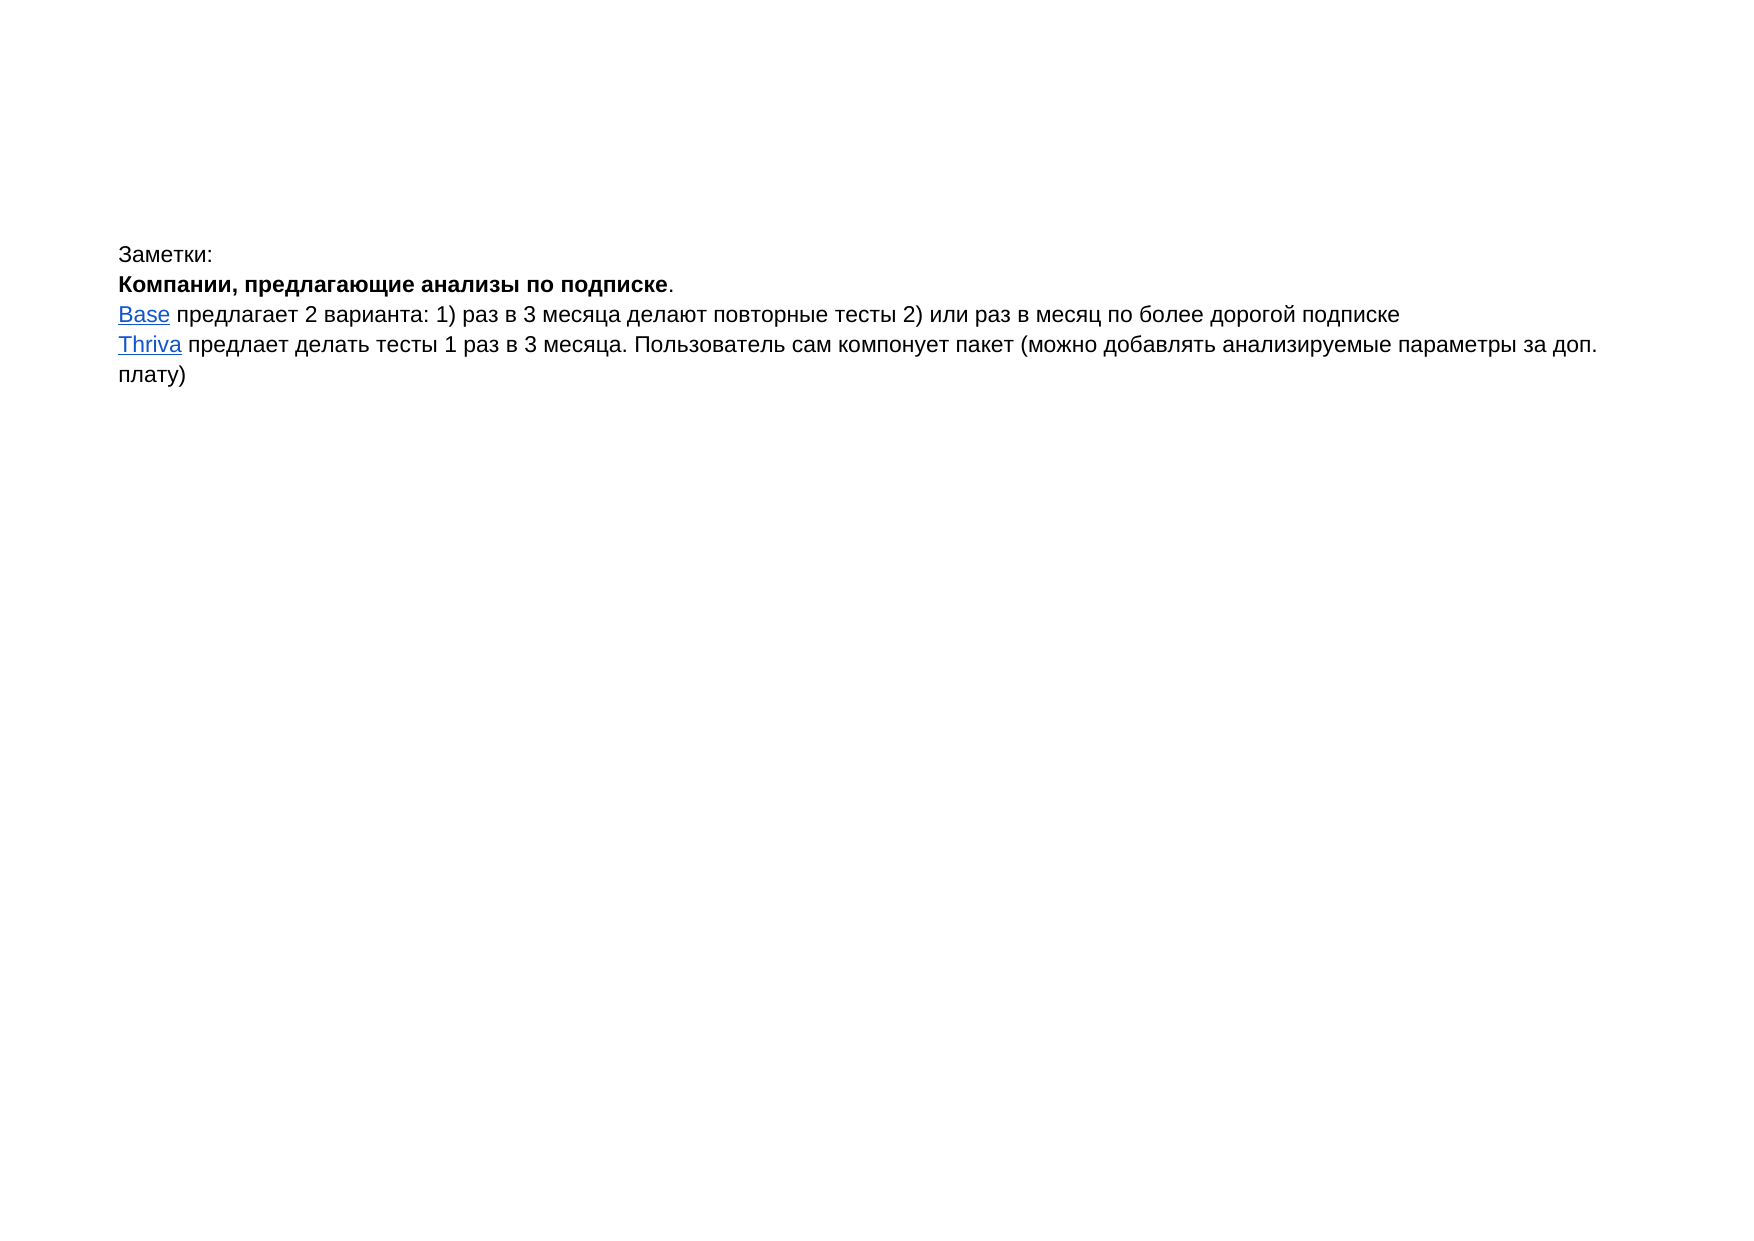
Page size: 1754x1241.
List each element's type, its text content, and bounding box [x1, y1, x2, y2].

text Thriva предлает делать тесты 1 раз в 3 месяца. Пользователь сам компонует пакет (можно добавлять анализируемые параметры за доп. плату) [118, 331, 1636, 388]
text Base предлагает 2 варианта: 1) раз в 3 месяца делают повторные тесты 2) или раз в месяц по более дорогой подписке [118, 301, 1636, 327]
text Заметки: [118, 241, 1636, 267]
text Компании, предлагающие анализы по подписке. [118, 271, 1636, 297]
